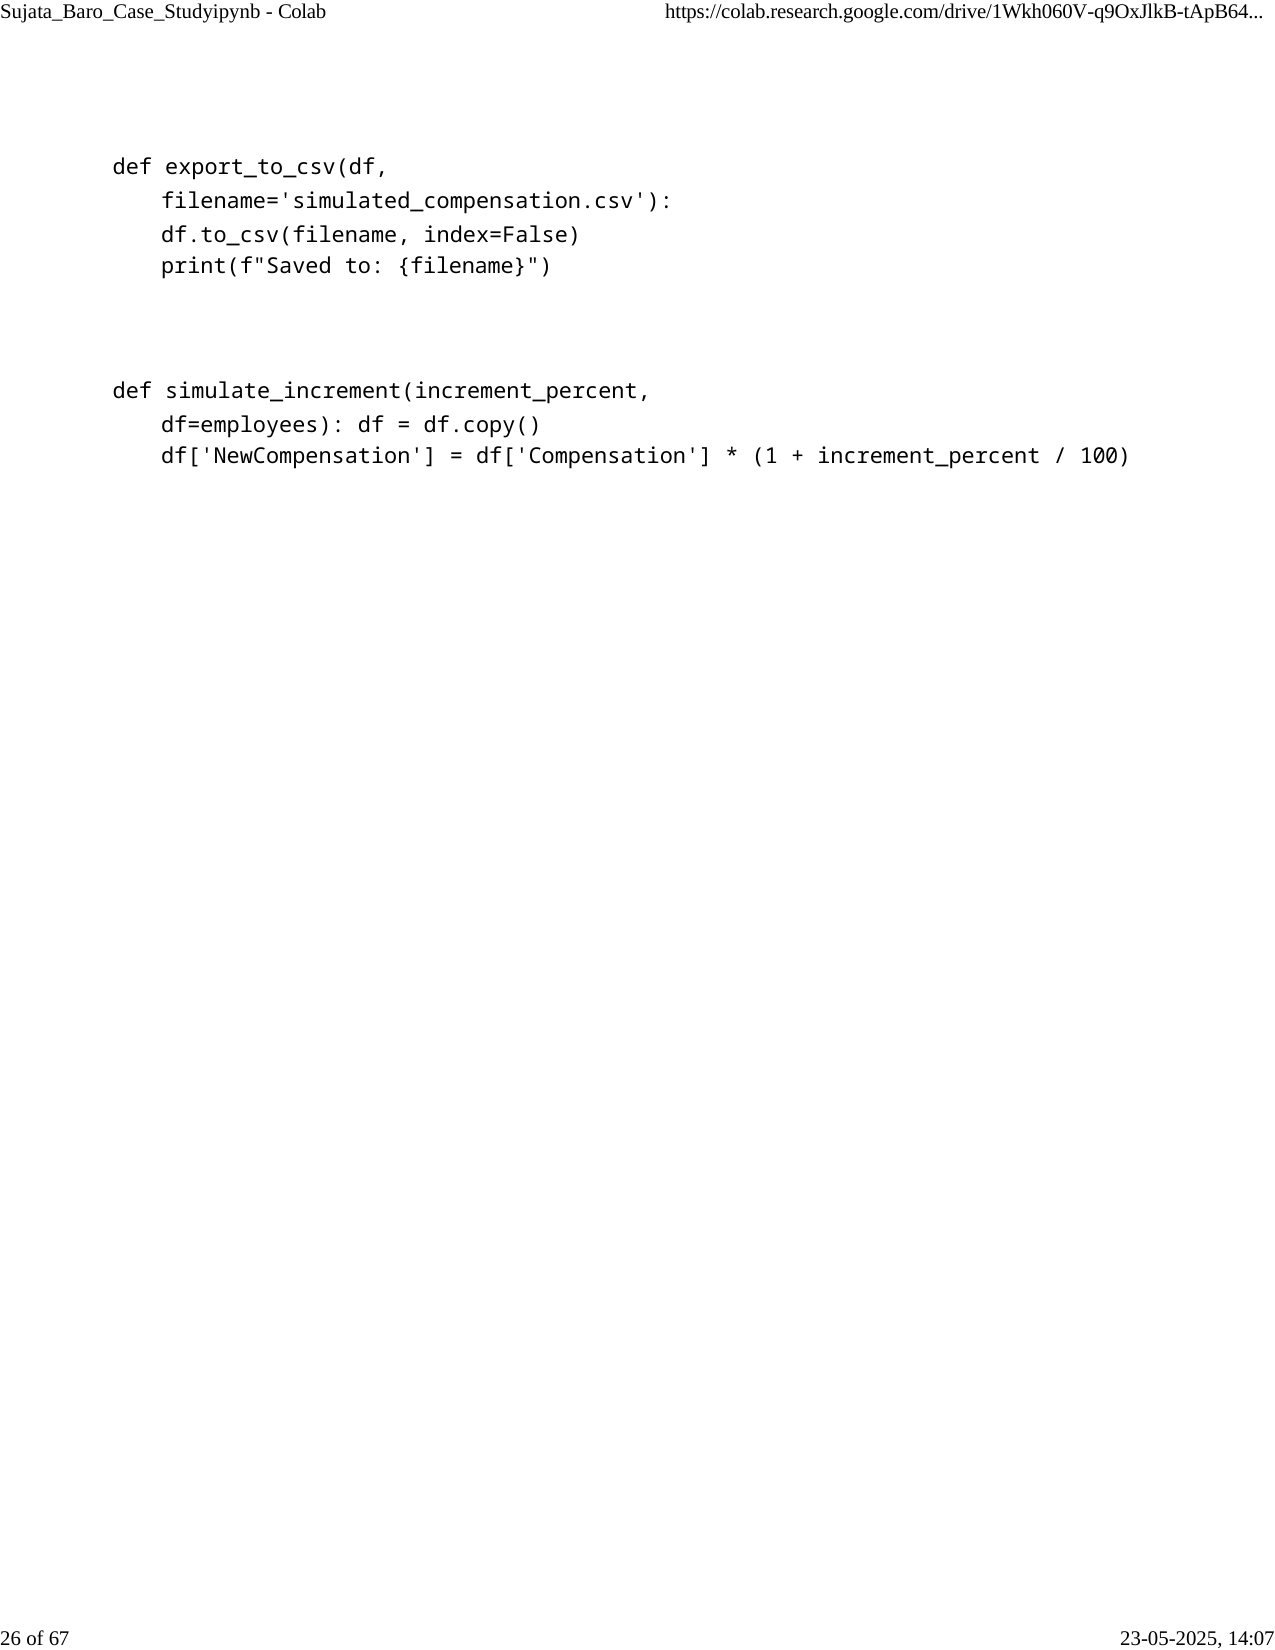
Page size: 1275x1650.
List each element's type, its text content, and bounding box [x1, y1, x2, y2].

text def export_to_csv(df, filename='simulated_compensation.csv'): df.to_csv(filename, index=False) [112, 151, 871, 249]
text def simulate_increment(increment_percent, df=employees): df = df.copy() [112, 375, 792, 439]
text print(f"Saved to: {filename}") [161, 253, 1237, 278]
text df['NewCompensation'] = df['Compensation'] * (1 + increment_percent / 100) [161, 443, 1237, 469]
